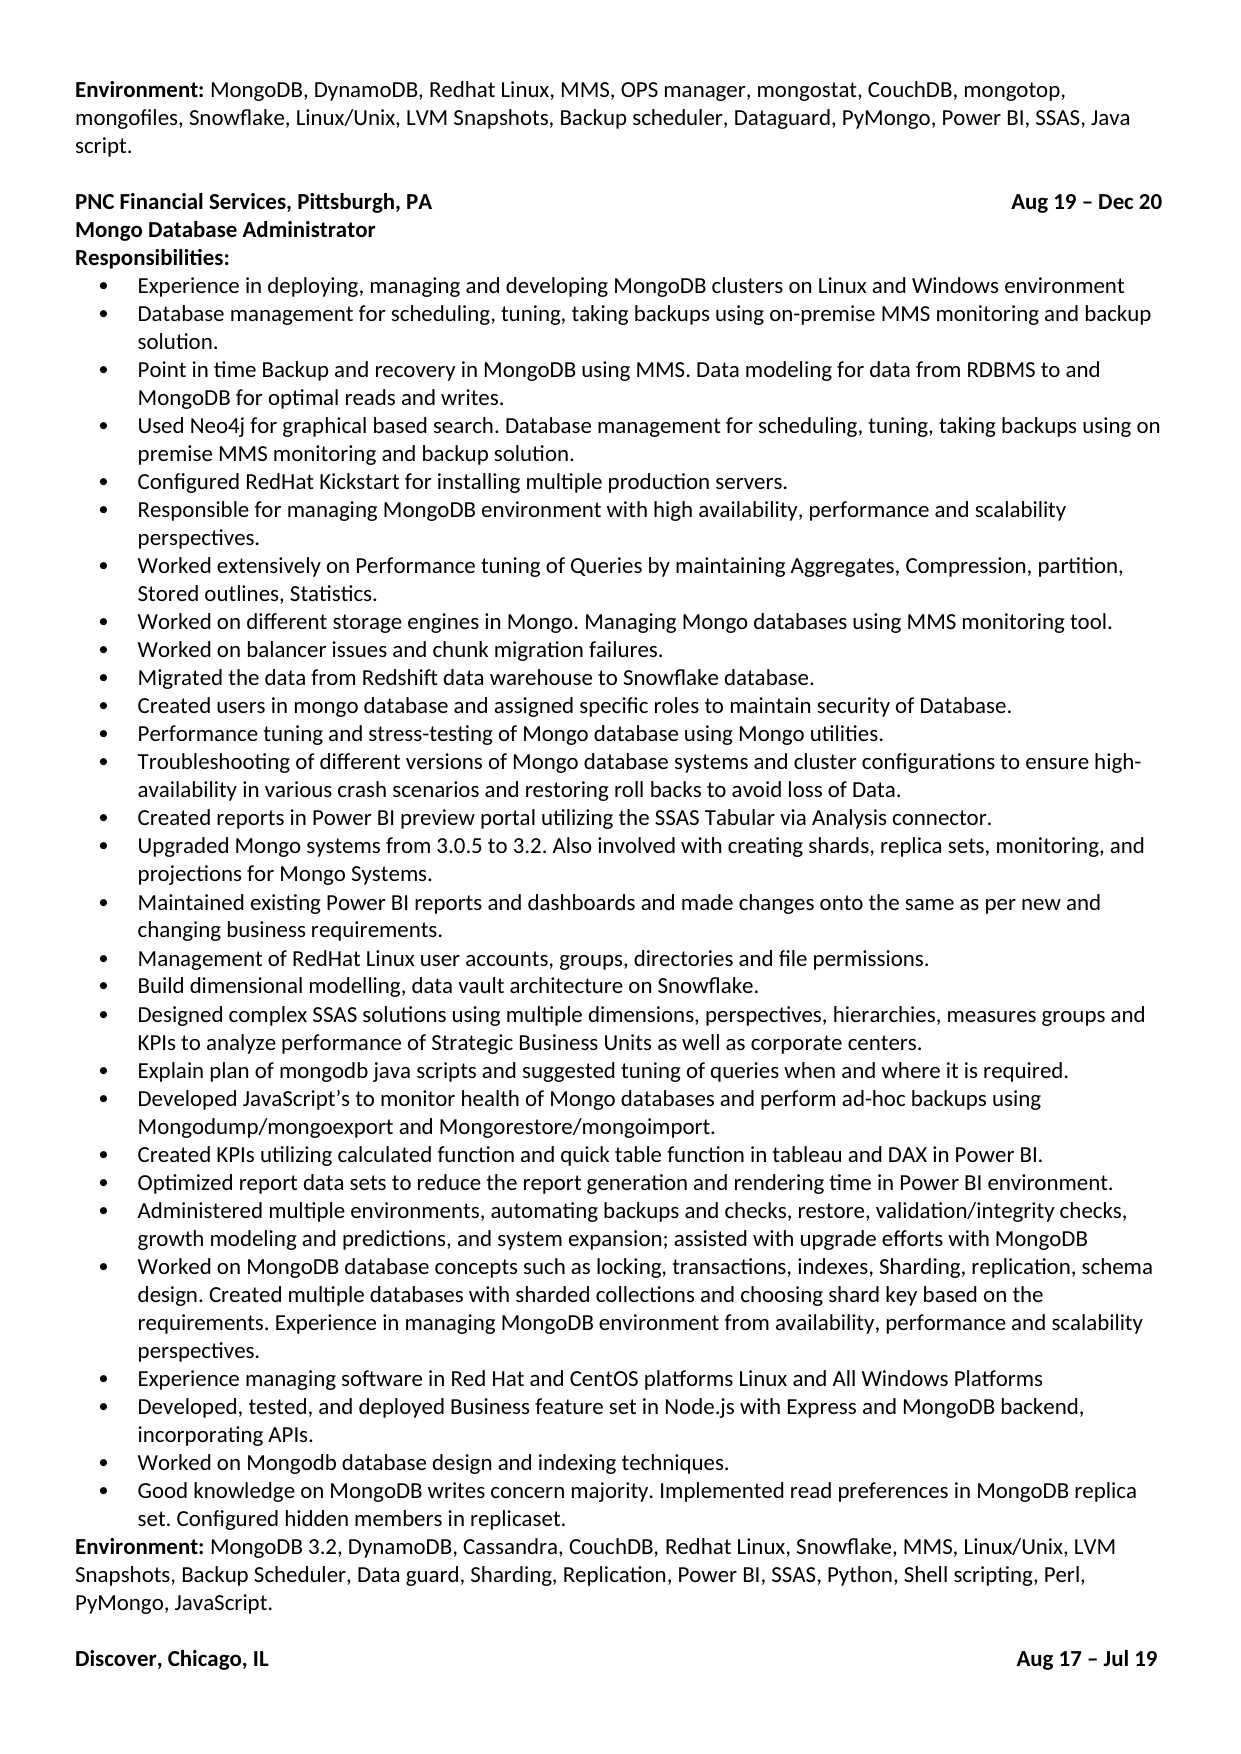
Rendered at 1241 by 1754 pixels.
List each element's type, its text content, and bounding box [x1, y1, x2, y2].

list Build dimensional modelling, data vault architecture on Snowflake. [100, 972, 1165, 1000]
list Database management for scheduling, tuning, taking backups using on-premise MMS monitoring and backup solution. [100, 299, 1165, 355]
list Worked on balancer issues and chunk migration failures. [100, 635, 1165, 663]
list Explain plan of mongodb java scripts and suggested tuning of queries when and where it is required. [100, 1056, 1165, 1084]
list Management of RedHat Linux user accounts, groups, directories and file permissions. [100, 944, 1165, 972]
text PNC Financial Services, Pittsburgh, PA Aug 19 – Dec 20 [75, 187, 1165, 215]
list Migrated the data from Redshift data warehouse to Snowflake database. [100, 663, 1165, 691]
list Upgraded Mongo systems from 3.0.5 to 3.2. Also involved with creating shards, replica sets, monitoring, and projections for Mongo Systems. [100, 832, 1165, 888]
list Worked extensively on Performance tuning of Queries by maintaining Aggregates, Compression, partition, Stored outlines, Statistics. [100, 551, 1165, 607]
list Troubleshooting of different versions of Mongo database systems and cluster configurations to ensure high-availability in various crash scenarios and restoring roll backs to avoid loss of Data. [100, 747, 1165, 803]
list Optimized report data sets to reduce the report generation and rendering time in Power BI environment. [100, 1168, 1165, 1196]
list Worked on MongoDB database concepts such as locking, transactions, indexes, Sharding, replication, schema design. Created multiple databases with sharded collections and choosing shard key based on the requirements. Experience in managing MongoDB environment from availability, performance and scalability perspectives. [100, 1252, 1165, 1364]
list Responsible for managing MongoDB environment with high availability, performance and scalability perspectives. [100, 495, 1165, 551]
text Mongo Database Administrator [75, 215, 1165, 243]
list Worked on different storage engines in Mongo. Managing Mongo databases using MMS monitoring tool. [100, 607, 1165, 635]
list Good knowledge on MongoDB writes concern majority. Implemented read preferences in MongoDB replica set. Configured hidden members in replicaset. [100, 1476, 1165, 1532]
list Maintained existing Power BI reports and dashboards and made changes onto the same as per new and changing business requirements. [100, 888, 1165, 944]
text Environment: MongoDB 3.2, DynamoDB, Cassandra, CouchDB, Redhat Linux, Snowflake, MMS, Linux/Unix, LVM Snapshots, Backup Scheduler, Data guard, Sharding, Replication, Power BI, SSAS, Python, Shell scripting, Perl, PyMongo, JavaScript. [75, 1532, 1165, 1616]
list Used Neo4j for graphical based search. Database management for scheduling, tuning, taking backups using on premise MMS monitoring and backup solution. [100, 411, 1165, 467]
list Worked on Mongodb database design and indexing techniques. [100, 1448, 1165, 1476]
list Performance tuning and stress-testing of Mongo database using Mongo utilities. [100, 719, 1165, 747]
list Created KPIs utilizing calculated function and quick table function in tableau and DAX in Power BI. [100, 1140, 1165, 1168]
list Created users in mongo database and assigned specific roles to maintain security of Database. [100, 691, 1165, 719]
text Environment: MongoDB, DynamoDB, Redhat Linux, MMS, OPS manager, mongostat, CouchDB, mongotop, mongofiles, Snowflake, Linux/Unix, LVM Snapshots, Backup scheduler, Dataguard, PyMongo, Power BI, SSAS, Java script. [75, 75, 1165, 159]
list Point in time Backup and recovery in MongoDB using MMS. Data modeling for data from RDBMS to and MongoDB for optimal reads and writes. [100, 355, 1165, 411]
list Administered multiple environments, automating backups and checks, restore, validation/integrity checks, growth modeling and predictions, and system expansion; assisted with upgrade efforts with MongoDB [100, 1196, 1165, 1252]
list Designed complex SSAS solutions using multiple dimensions, perspectives, hierarchies, measures groups and KPIs to analyze performance of Strategic Business Units as well as corporate centers. [100, 1000, 1165, 1056]
list Experience managing software in Red Hat and CentOS platforms Linux and All Windows Platforms [100, 1364, 1165, 1392]
text Responsibilities: [75, 243, 1165, 271]
list Created reports in Power BI preview portal utilizing the SSAS Tabular via Analysis connector. [100, 803, 1165, 832]
list Developed JavaScript’s to monitor health of Mongo databases and perform ad-hoc backups using Mongodump/mongoexport and Mongorestore/mongoimport. [100, 1084, 1165, 1140]
list Experience in deploying, managing and developing MongoDB clusters on Linux and Windows environment [100, 271, 1165, 299]
list Developed, tested, and deployed Business feature set in Node.js with Express and MongoDB backend, incorporating APIs. [100, 1392, 1165, 1448]
list Configured RedHat Kickstart for installing multiple production servers. [100, 467, 1165, 495]
text Discover, Chicago, IL Aug 17 – Jul 19 [75, 1644, 1165, 1672]
